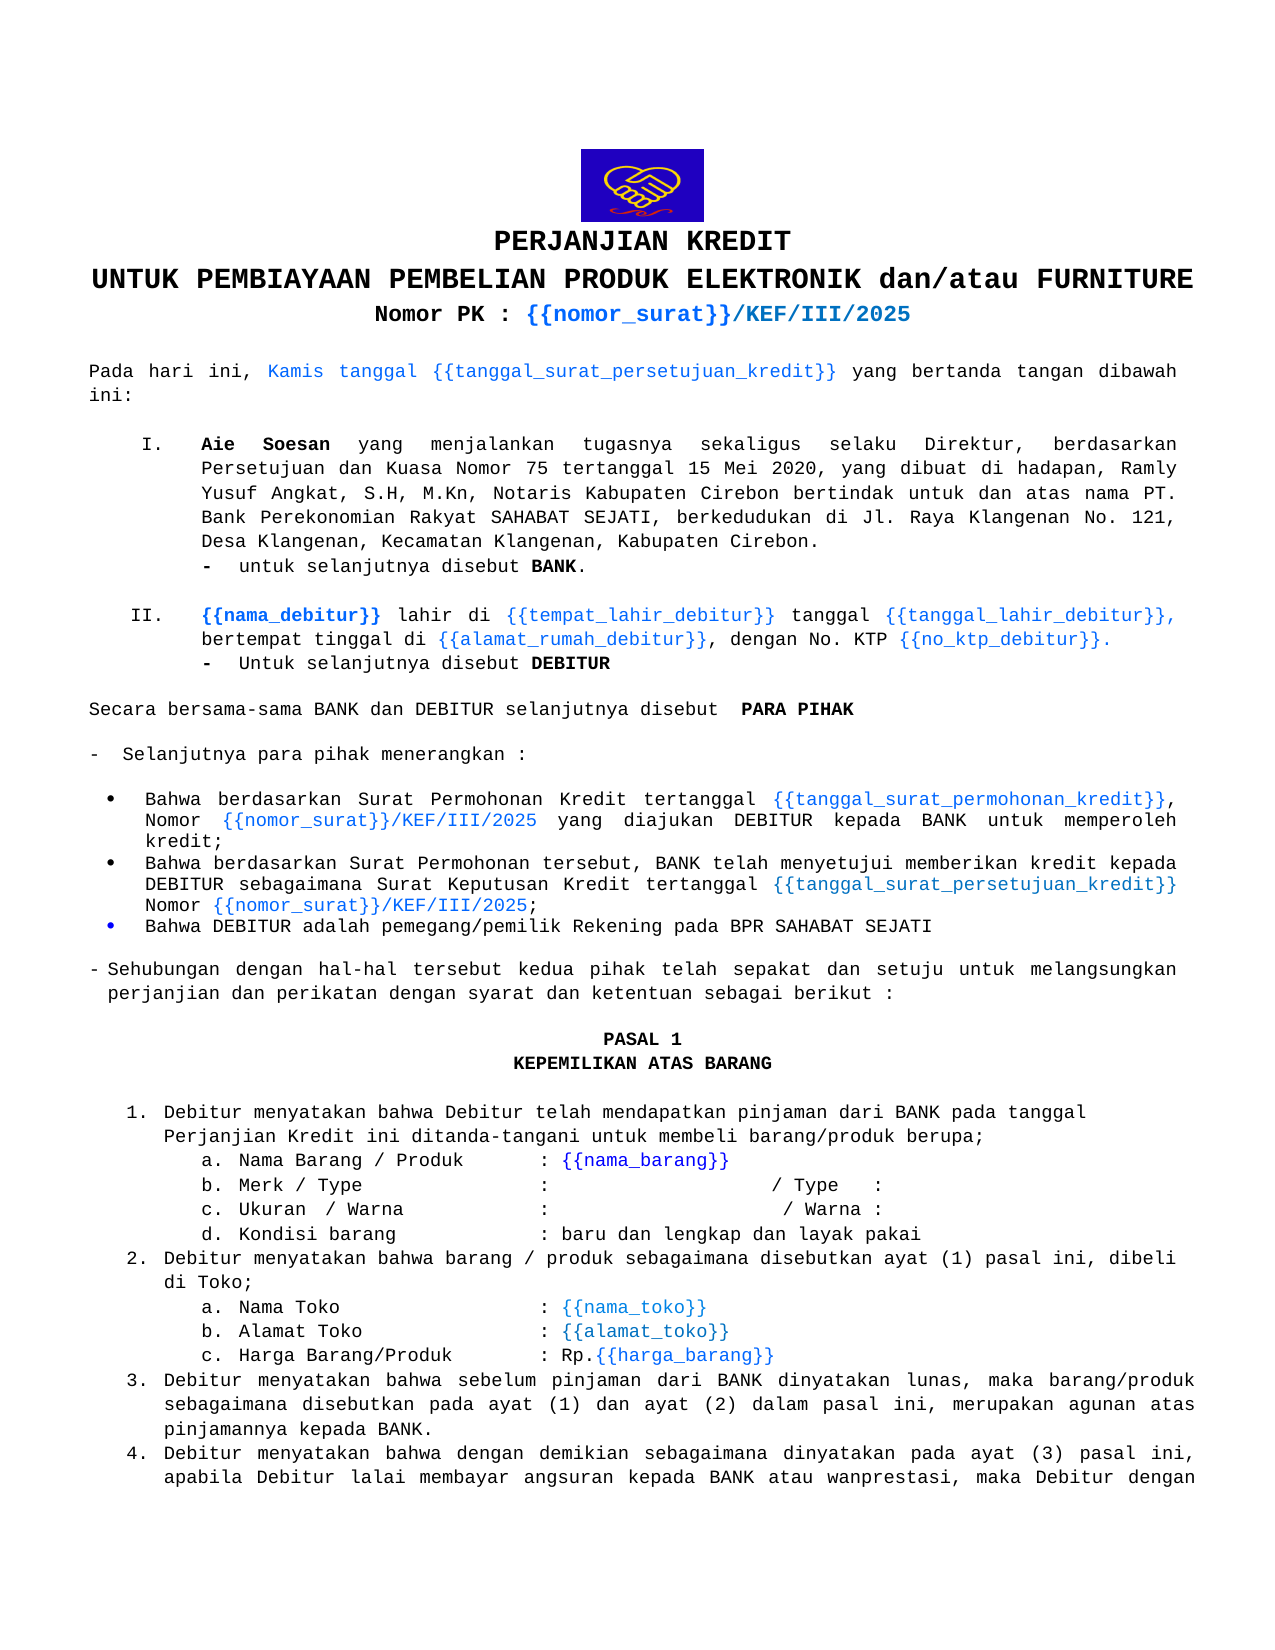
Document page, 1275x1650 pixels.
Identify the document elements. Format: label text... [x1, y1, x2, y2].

list Untuk selanjutnya disebut DEBITUR [201, 654, 1177, 675]
list Kondisi barang : baru dan lengkap dan layak pakai [201, 1224, 1196, 1246]
list Debitur menyatakan bahwa Debitur telah mendapatkan pinjaman dari BANK pada tanggal Perjanjian Kredit ini ditanda-tangani untuk membeli barang/produk berupa; [126, 1102, 1196, 1148]
list Debitur menyatakan bahwa sebelum pinjaman dari BANK dinyatakan lunas, maka barang/produk sebagaimana disebutkan pada ayat (1) dan ayat (2) dalam pasal ini, merupakan agunan atas pinjamannya kepada BANK. [126, 1371, 1196, 1441]
list Ukuran / Warna : / Warna : [201, 1200, 1196, 1221]
text KEPEMILIKAN ATAS BARANG [89, 1054, 1196, 1075]
list Nama Toko : {{nama_toko}} [201, 1297, 1196, 1319]
text PASAL 1 [89, 1029, 1196, 1051]
list untuk selanjutnya disebut BANK. [201, 557, 1177, 578]
picture [581, 149, 704, 222]
text UNTUK PEMBIAYAAN PEMBELIAN PRODUK ELEKTRONIK dan/atau FURNITURE [89, 264, 1196, 297]
list Bahwa DEBITUR adalah pemegang/pemilik Rekening pada BPR SAHABAT SEJATI [107, 917, 1177, 938]
list {{nama_debitur}} lahir di {{tempat_lahir_debitur}} tanggal {{tanggal_lahir_debitur}}, bertempat tinggal di {{alamat_rumah_debitur}}, dengan No. KTP {{no_ktp_debitur}}. [164, 605, 1177, 651]
text Nomor PK : {{nomor_surat}}/KEF/III/2025 [89, 302, 1196, 328]
list Bahwa berdasarkan Surat Permohonan tersebut, BANK telah menyetujui memberikan kredit kepada DEBITUR sebagaimana Surat Keputusan Kredit tertanggal {{tanggal_surat_persetujuan_kredit}} Nomor {{nomor_surat}}/KEF/III/2025; [107, 853, 1177, 917]
list Harga Barang/Produk : Rp.{{harga_barang}} [201, 1346, 1196, 1367]
list Alamat Toko : {{alamat_toko}} [201, 1322, 1196, 1343]
text - Sehubungan dengan hal-hal tersebut kedua pihak telah sepakat dan setuju untuk melangsungkan perjanjian dan perikatan dengan syarat dan ketentuan sebagai berikut : [89, 960, 1177, 1005]
list Nama Barang / Produk : {{nama_barang}} [201, 1151, 1196, 1172]
list Merk / Type : / Type : [201, 1176, 1196, 1197]
text PERJANJIAN KREDIT [89, 226, 1196, 259]
list Bahwa berdasarkan Surat Permohonan Kredit tertanggal {{tanggal_surat_permohonan_kredit}}, Nomor {{nomor_surat}}/KEF/III/2025 yang diajukan DEBITUR kepada BANK untuk memperoleh kredit; [107, 790, 1177, 853]
list Debitur menyatakan bahwa barang / produk sebagaimana disebutkan ayat (1) pasal ini, dibeli di Toko; [126, 1249, 1196, 1294]
list Aie Soesan yang menjalankan tugasnya sekaligus selaku Direktur, berdasarkan Persetujuan dan Kuasa Nomor 75 tertanggal 15 Mei 2020, yang dibuat di hadapan, Ramly Yusuf Angkat, S.H, M.Kn, Notaris Kabupaten Cirebon bertindak untuk dan atas nama PT. Bank Perekonomian Rakyat SAHABAT SEJATI, berkedudukan di Jl. Raya Klangenan No. 121, Desa Klangenan, Kecamatan Klangenan, Kabupaten Cirebon. [164, 435, 1177, 553]
text - Selanjutnya para pihak menerangkan : [89, 744, 1177, 766]
text Secara bersama-sama BANK dan DEBITUR selanjutnya disebut PARA PIHAK [89, 699, 1177, 721]
text Pada hari ini, Kamis tanggal {{tanggal_surat_persetujuan_kredit}} yang bertanda tangan dibawah ini: [89, 362, 1177, 407]
